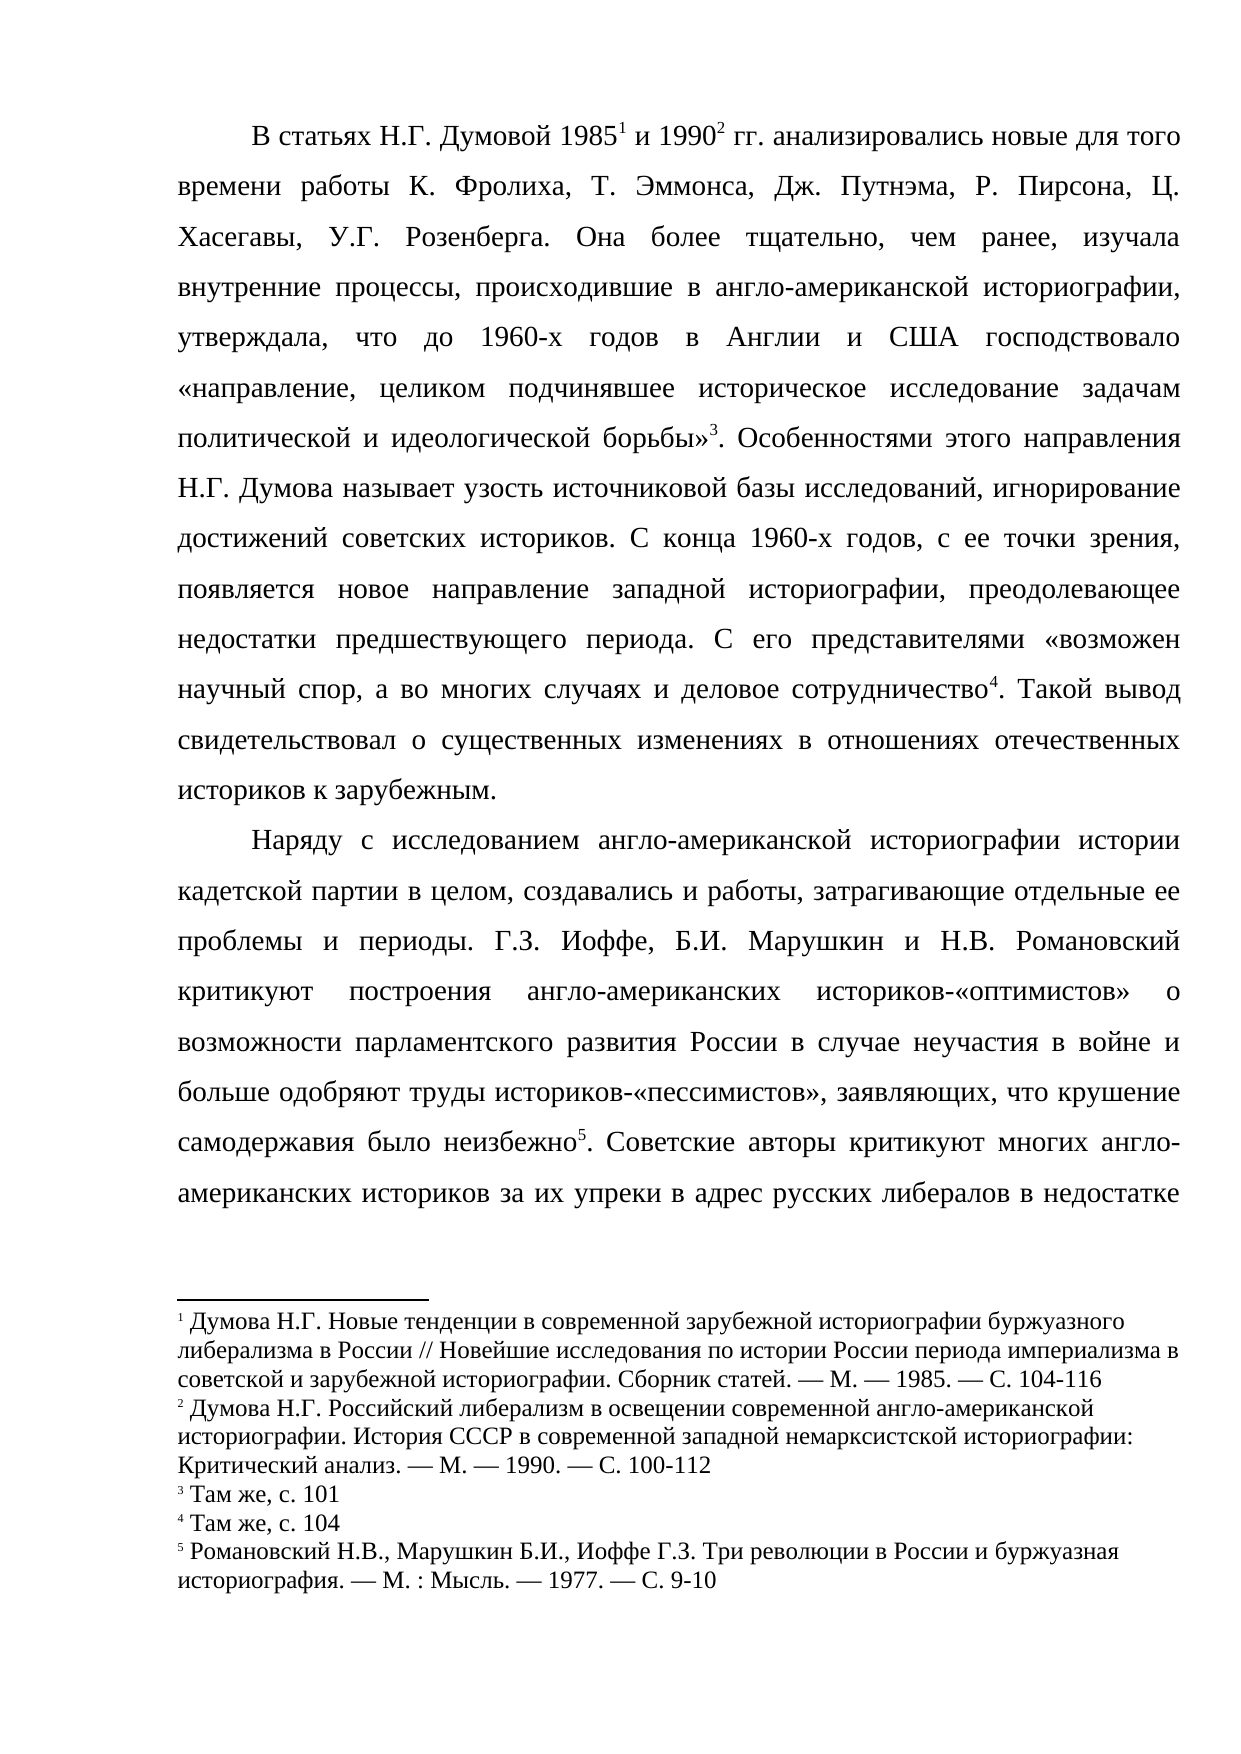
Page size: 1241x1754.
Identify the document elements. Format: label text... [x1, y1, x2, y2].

text Наряду с исследованием англо-американской историографии истории кадетской партии в целом, создавались и работы, затрагивающие отдельные ее проблемы и периоды. Г.З. Иоффе, Б.И. Марушкин и Н.В. Романовский критикуют построения англо-американских историков-«оптимистов» о возможности парламентского развития России в случае неучастия в войне и больше одобряют труды историков-«пессимистов», заявляющих, что крушение самодержавия было неизбежно. Советские авторы критикуют многих англо-американских историков за их упреки в адрес русских либералов в недостатке лояльности к власти (вслед за В.А. Маклаковым такие позиции разделяли Р. Шарк, Дж. Уолкин, отчасти – Дж. Кеннан). [177, 822, 1181, 1208]
text В статьях Н.Г. Думовой 1985 и 1990 гг. анализировались новые для того времени работы К. Фролиха, Т. Эммонса, Дж. Путнэма, Р. Пирсона, Ц. Хасегавы, У.Г. Розенберга. Она более тщательно, чем ранее, изучала внутренние процессы, происходившие в англо-американской историографии, утверждала, что до 1960-х годов в Англии и США господствовало «направление, целиком подчинявшее историческое исследование задачам политической и идеологической борьбы». Особенностями этого направления Н.Г. Думова называет узость источниковой базы исследований, игнорирование достижений советских историков. С конца 1960-х годов, с ее точки зрения, появляется новое направление западной историографии, преодолевающее недостатки предшествующего периода. С его представителями «возможен научный спор, а во многих случаях и деловое сотрудничество. Такой вывод свидетельствовал о существенных изменениях в отношениях отечественных историков к зарубежным. [177, 118, 1181, 806]
